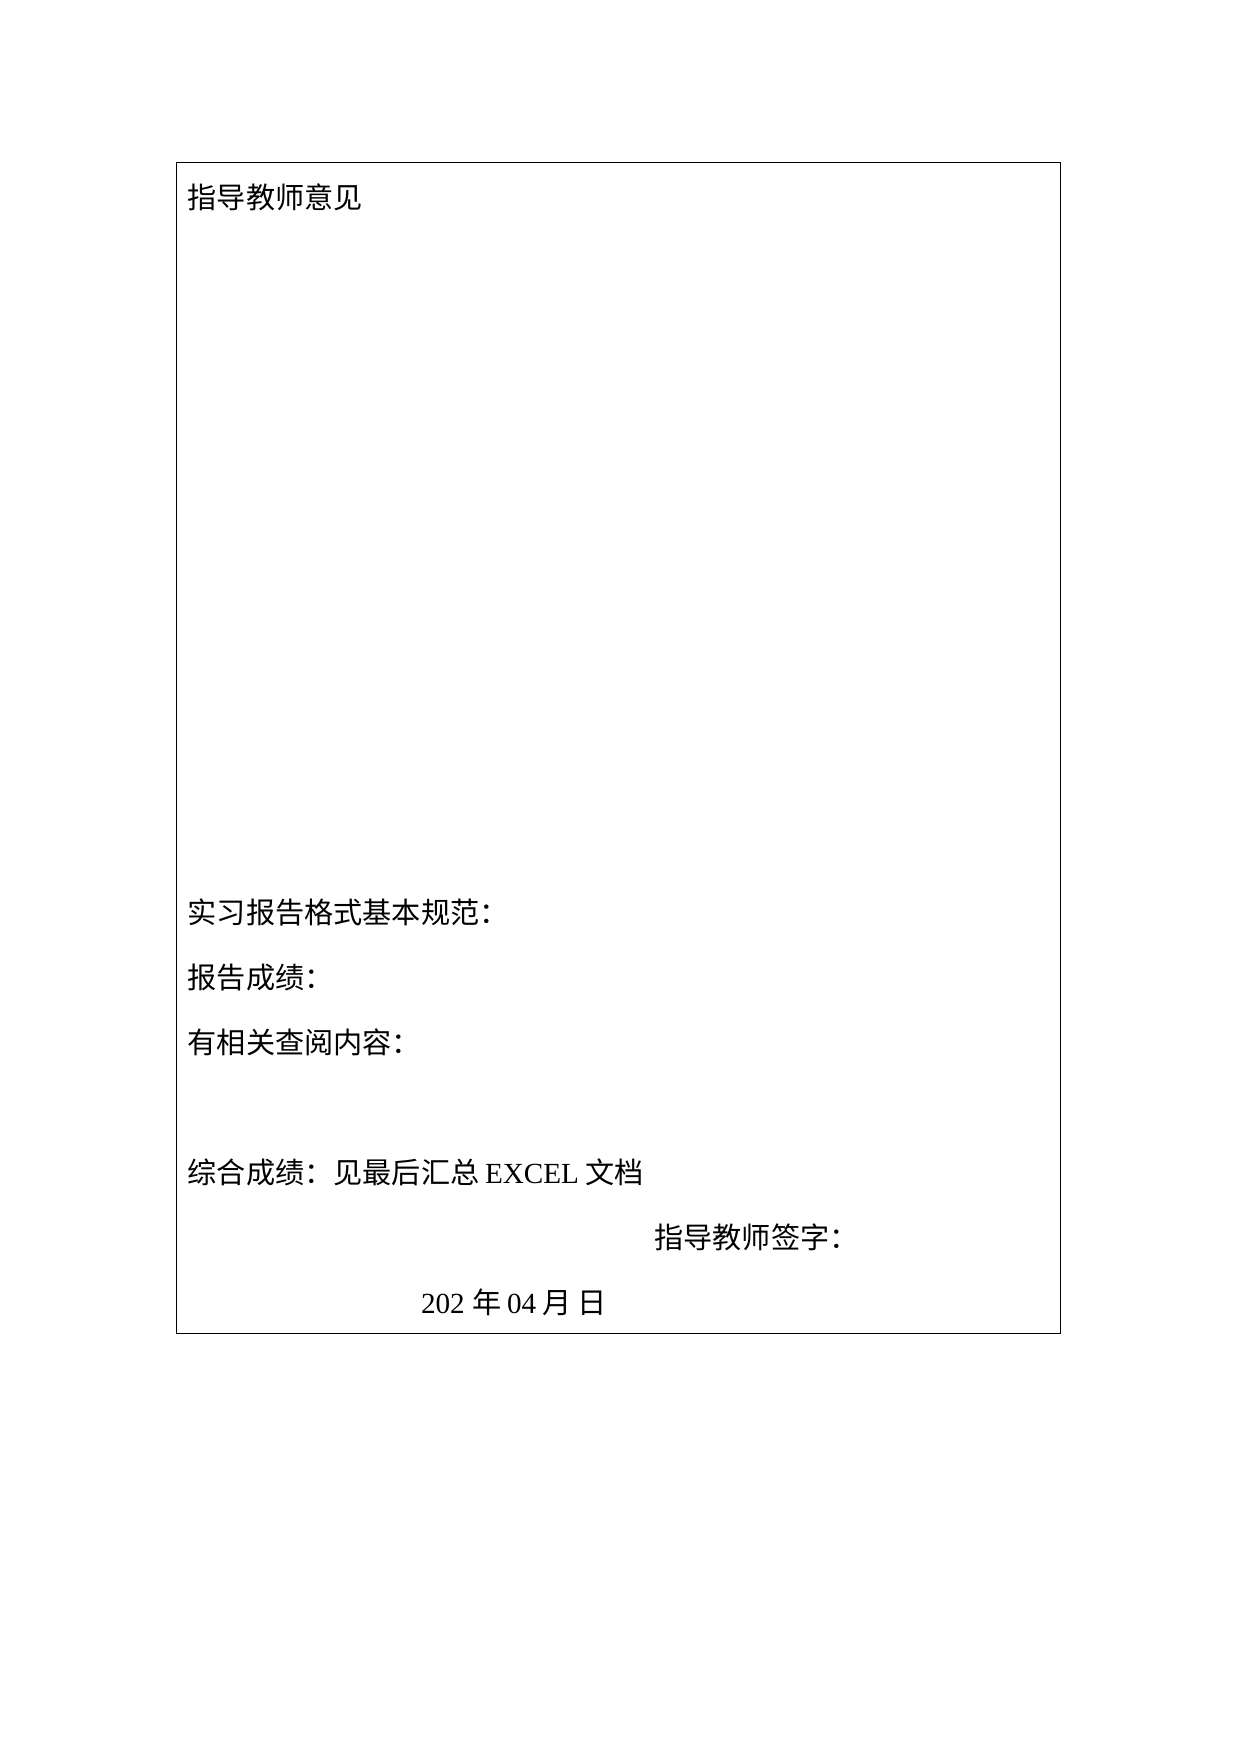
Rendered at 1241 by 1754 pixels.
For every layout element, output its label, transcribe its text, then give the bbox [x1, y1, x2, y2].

table_header 指导教师意见 实习报告格式基本规范： 报告成绩： 有相关查阅内容： 综合成绩：见最后汇总EXCEL文档 指导教师签字： 202 年04月 日 [177, 163, 1060, 1333]
